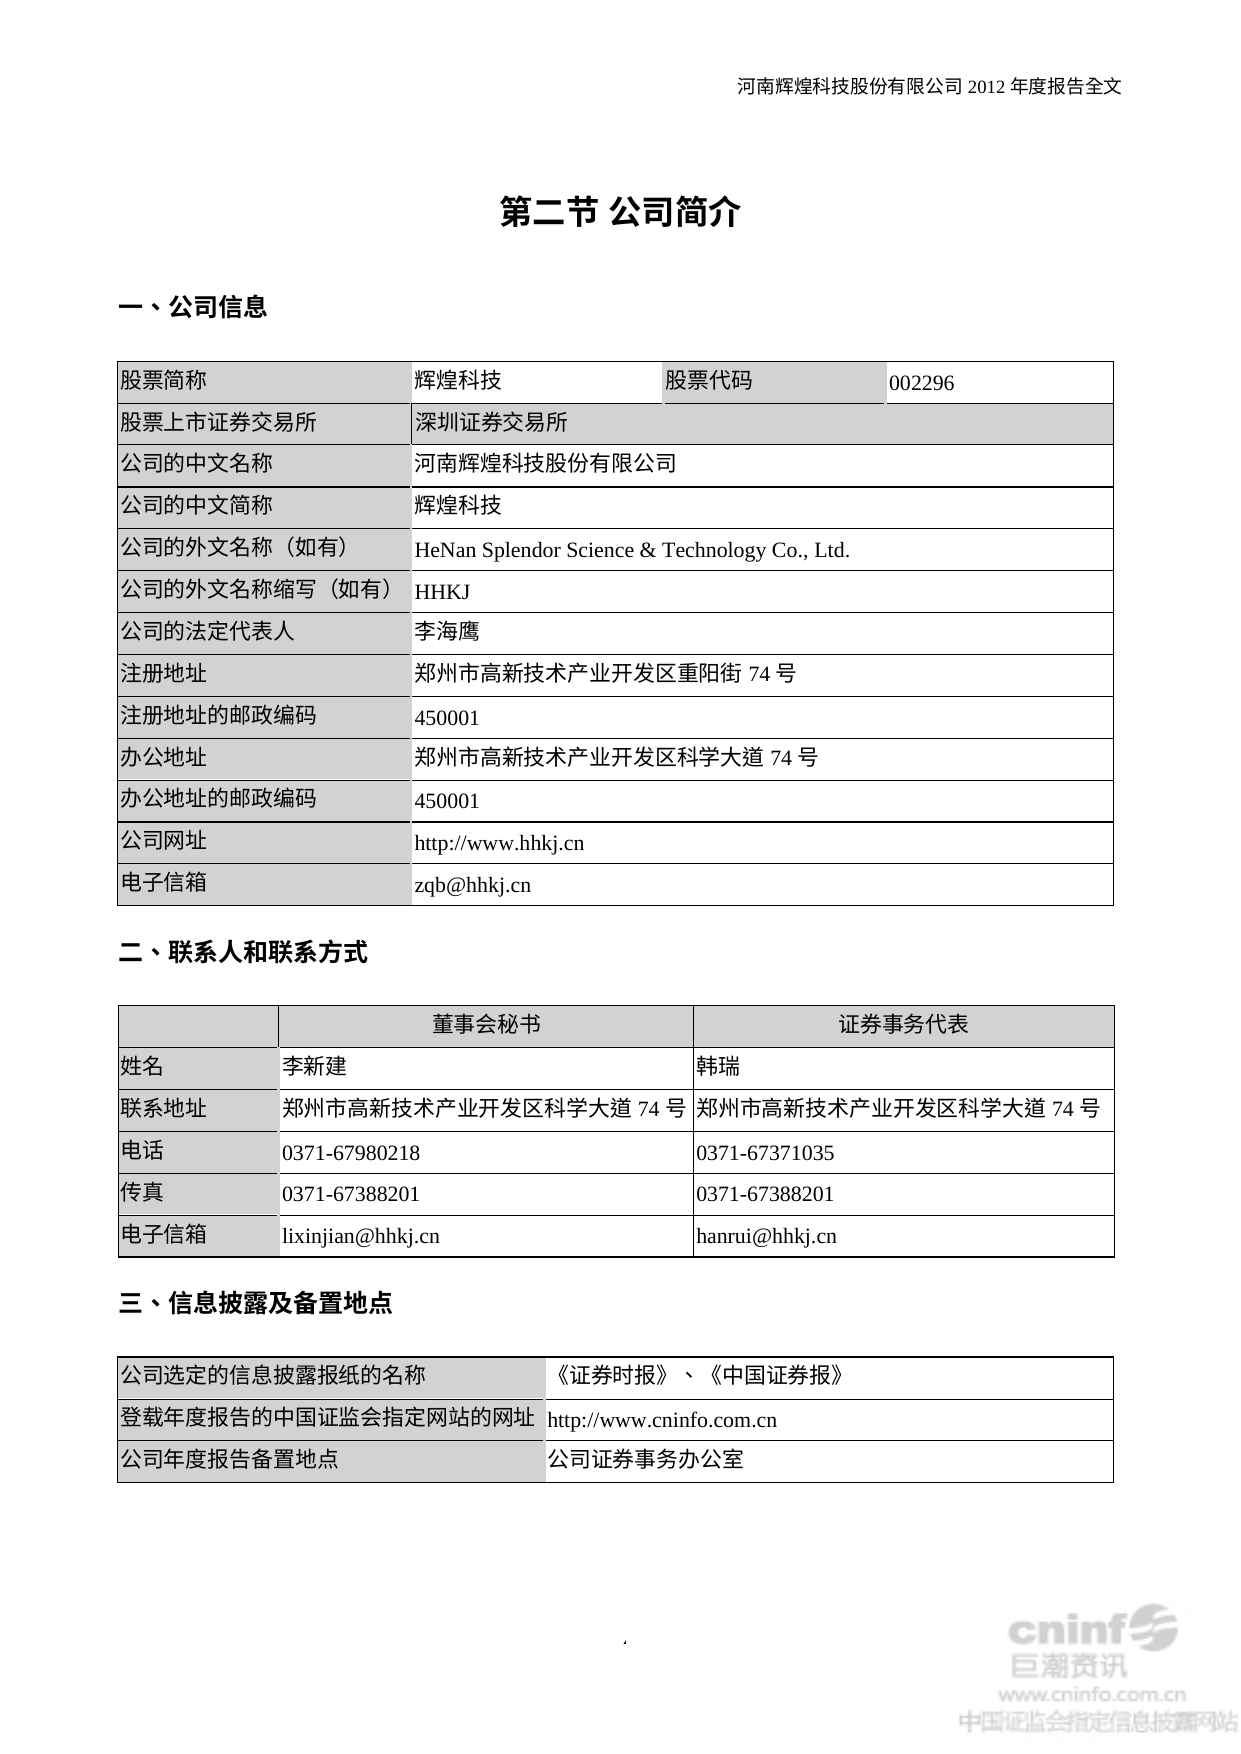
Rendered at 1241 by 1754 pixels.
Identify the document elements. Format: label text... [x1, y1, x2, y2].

table_cell 公司的外文名称（如有） [118, 529, 410, 570]
table_header 《证券时报》、《中国证券报》 [546, 1358, 1113, 1398]
table_cell HHKJ [412, 571, 1113, 612]
table_cell 电子信箱 [118, 864, 410, 905]
table_header 002296 [887, 362, 1113, 403]
table_cell zqb@hhkj.cn [412, 864, 1113, 905]
table_cell 传真 [119, 1174, 277, 1214]
table_cell 河南辉煌科技股份有限公司 [412, 445, 1113, 486]
table_header 股票简称 [118, 362, 410, 403]
subtitle 三、信息披露及备置地点 [118, 1286, 850, 1320]
table_cell 公司证券事务办公室 [546, 1441, 1113, 1482]
table_cell 深圳证券交易所 [412, 404, 1113, 444]
table_cell 李新建 [280, 1048, 693, 1089]
table_header 董事会秘书 [279, 1006, 693, 1047]
table_header 证券事务代表 [694, 1006, 1114, 1047]
table_header 公司选定的信息披露报纸的名称 [118, 1358, 543, 1398]
table_cell 公司的中文名称 [118, 445, 410, 486]
table_cell 办公地址 [118, 739, 410, 779]
picture [958, 1593, 1241, 1754]
subtitle 第二节 公司简介 [116, 189, 1125, 234]
table_cell 450001 [412, 697, 1113, 738]
table_cell http://www.hhkj.cn [412, 823, 1113, 863]
table_cell http://www.cninfo.com.cn [546, 1400, 1113, 1440]
table_cell 注册地址 [118, 655, 410, 696]
table_cell 注册地址的邮政编码 [118, 697, 410, 738]
table_header 股票代码 [665, 362, 884, 403]
table_cell 李海鹰 [412, 613, 1113, 654]
table_cell 郑州市高新技术产业开发区重阳街 74 号 [412, 655, 1113, 696]
table_cell 公司网址 [118, 823, 410, 863]
table_cell 公司年度报告备置地点 [118, 1441, 543, 1482]
table_cell 姓名 [119, 1048, 277, 1089]
table_cell 郑州市高新技术产业开发区科学大道 74 号 [412, 739, 1113, 779]
table_cell 公司的外文名称缩写（如有） [118, 571, 410, 612]
table_cell hanrui@hhkj.cn [694, 1216, 1114, 1256]
table_cell HeNan Splendor Science & Technology Co., Ltd. [412, 529, 1113, 570]
table_cell lixinjian@hhkj.cn [280, 1216, 693, 1256]
table_cell 韩瑞 [694, 1048, 1114, 1089]
table_cell 辉煌科技 [412, 488, 1113, 528]
subtitle 一、公司信息 [118, 290, 850, 324]
table_cell 0371-67388201 [694, 1174, 1114, 1214]
table_cell 股票上市证券交易所 [118, 404, 411, 444]
table_cell 450001 [412, 781, 1113, 821]
table_cell 郑州市高新技术产业开发区科学大道 74 号 [694, 1090, 1114, 1131]
table_cell 联系地址 [119, 1090, 277, 1131]
table_cell 登载年度报告的中国证监会指定网站的网址 [118, 1400, 543, 1440]
table_cell 电话 [119, 1132, 277, 1173]
table_cell 办公地址的邮政编码 [118, 781, 410, 821]
subtitle 二、联系人和联系方式 [118, 934, 850, 969]
table_header [119, 1006, 278, 1047]
table_cell 0371-67371035 [694, 1132, 1114, 1173]
table_cell 公司的法定代表人 [118, 613, 410, 654]
table_cell 郑州市高新技术产业开发区科学大道 74 号 [280, 1090, 693, 1131]
table_cell 电子信箱 [119, 1216, 277, 1256]
table_cell 公司的中文简称 [118, 488, 410, 528]
table_cell 0371-67980218 [280, 1132, 693, 1173]
table_header 辉煌科技 [412, 362, 662, 403]
table_cell 0371-67388201 [280, 1174, 693, 1214]
